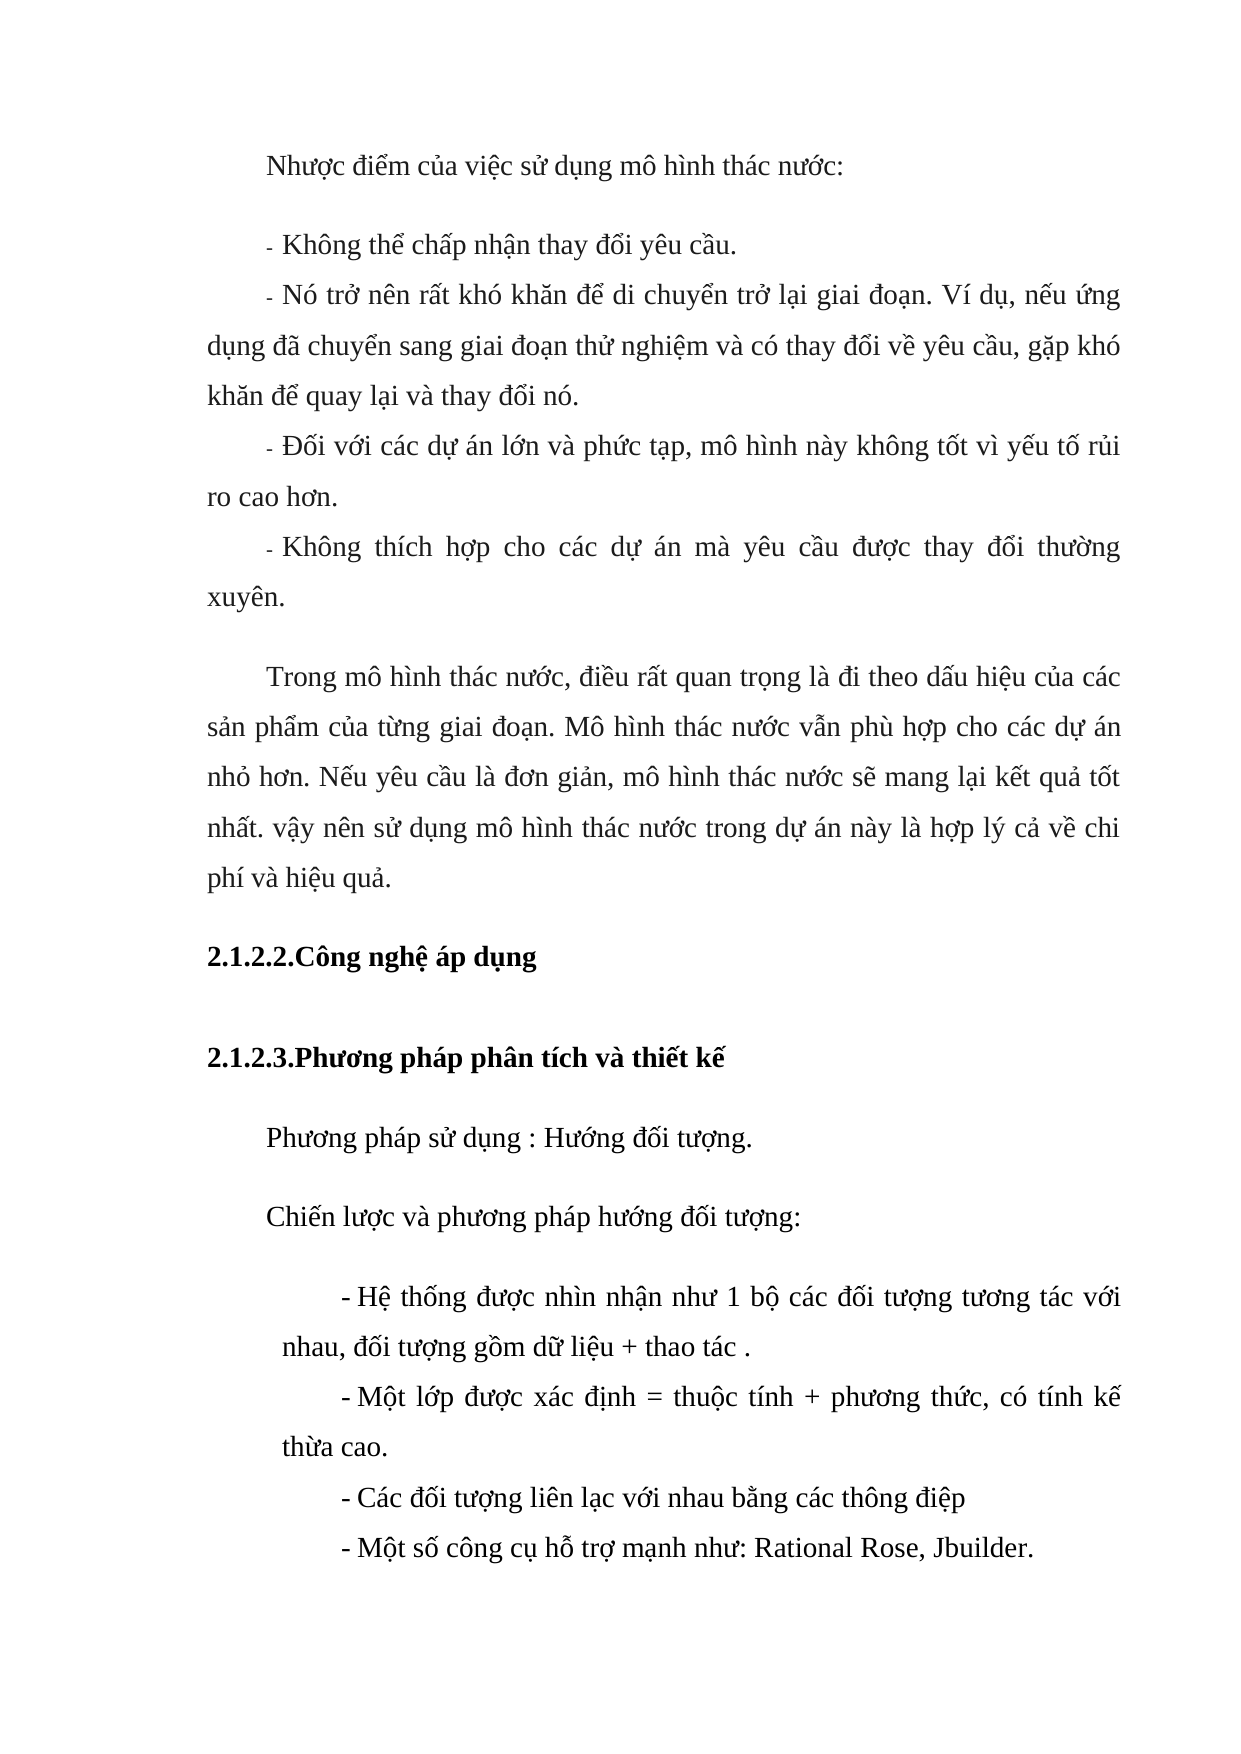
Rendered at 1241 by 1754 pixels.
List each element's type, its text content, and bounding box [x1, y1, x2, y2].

list Đối với các dự án lớn và phức tạp, mô hình này không tốt vì yếu tố rủi ro cao hơn. [207, 428, 1122, 512]
list Không thích hợp cho các dự án mà yêu cầu được thay đổi thường xuyên. [207, 529, 1122, 613]
text Chiến lược và phương pháp hướng đối tượng: [207, 1199, 1122, 1233]
list Hệ thống được nhìn nhận như 1 bộ các đối tượng tương tác với nhau, đối tượng gồm dữ liệu + thao tác . [282, 1279, 1122, 1362]
list Nó trở nên rất khó khăn để di chuyển trở lại giai đoạn. Ví dụ, nếu ứng dụng đã chuyển sang giai đoạn thử nghiệm và có thay đổi về yêu cầu, gặp khó khăn để quay lại và thay đổi nó. [207, 277, 1122, 412]
list Một lớp được xác định = thuộc tính + phương thức, có tính kế thừa cao. [282, 1379, 1122, 1463]
text Nhược điểm của việc sử dụng mô hình thác nước: [207, 148, 1122, 181]
list 2.1.2.2.Công nghệ áp dụng [207, 939, 1122, 973]
text Trong mô hình thác nước, điều rất quan trọng là đi theo dấu hiệu của các sản phẩm của từng giai đoạn. Mô hình thác nước vẫn phù hợp cho các dự án nhỏ hơn. Nếu yêu cầu là đơn giản, mô hình thác nước sẽ mang lại kết quả tốt nhất. vậy nên sử dụng mô hình thác nước trong dự án này là hợp lý cả về chi phí và hiệu quả. [207, 659, 1122, 894]
list Một số công cụ hỗ trợ mạnh như: Rational Rose, Jbuilder. [282, 1530, 1122, 1564]
list 2.1.2.3.Phương pháp phân tích và thiết kế [207, 1040, 1122, 1074]
text Phương pháp sử dụng : Hướng đối tượng. [207, 1120, 1122, 1153]
list Không thể chấp nhận thay đổi yêu cầu. [207, 227, 1122, 261]
list Các đối tượng liên lạc với nhau bằng các thông điệp [282, 1480, 1122, 1513]
